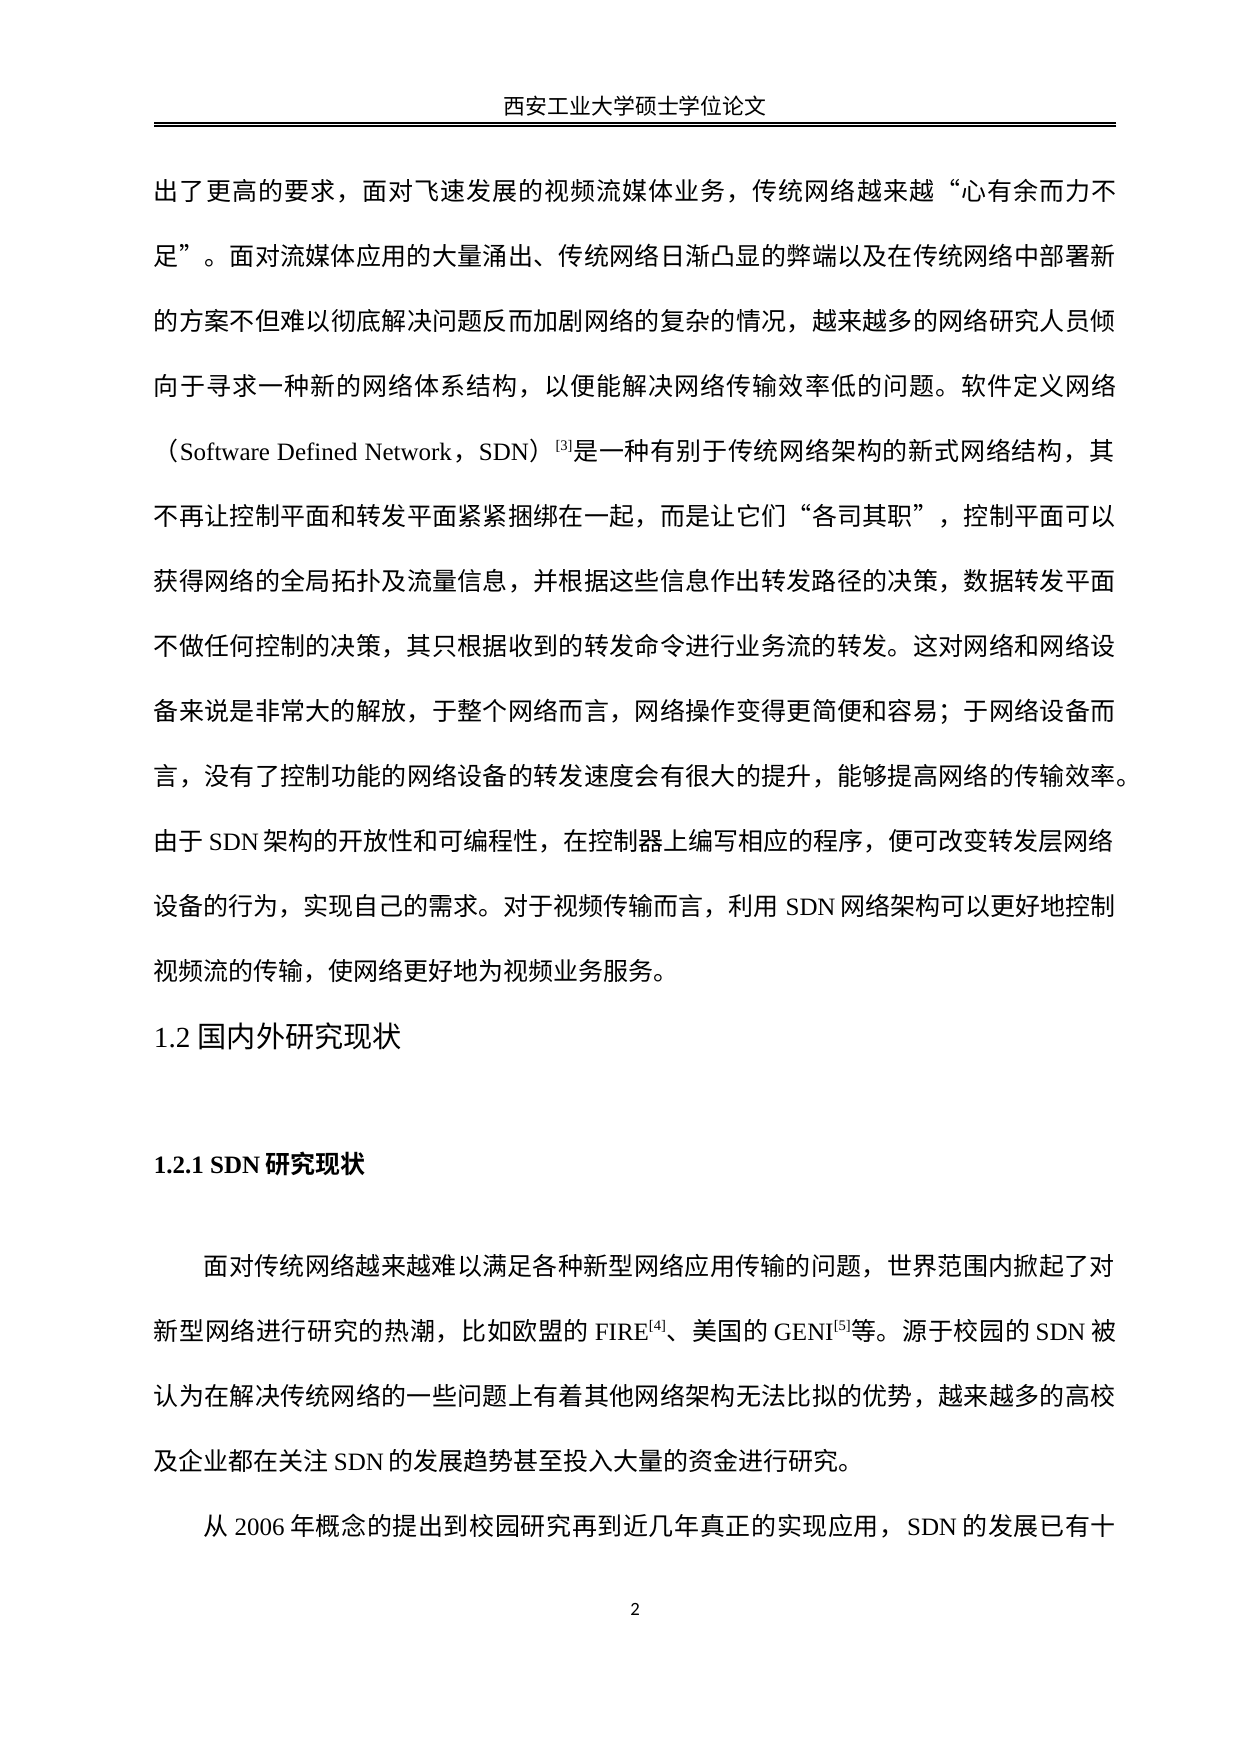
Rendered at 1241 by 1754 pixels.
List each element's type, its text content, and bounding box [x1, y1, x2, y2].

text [154, 157, 1116, 1002]
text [154, 1492, 1116, 1557]
text 面对传统网络越来越难以满足各种新型网络应用传输的问题，世界范围内掀起了对新型网络进行研究的热潮，比如欧盟的FIRE[4]、美国的GENI[5]等。源于校园的SDN被认为在解决传统网络的一些问题上有着其他网络架构无法比拟的优势，越来越多的高校及企业都在关注SDN的发展趋势甚至投入大量的资金进行研究。 [154, 1232, 1116, 1492]
subtitle 1.2.1 SDN研究现状 [154, 1131, 1116, 1196]
subtitle 1.2 国内外研究现状 [154, 1002, 1116, 1067]
